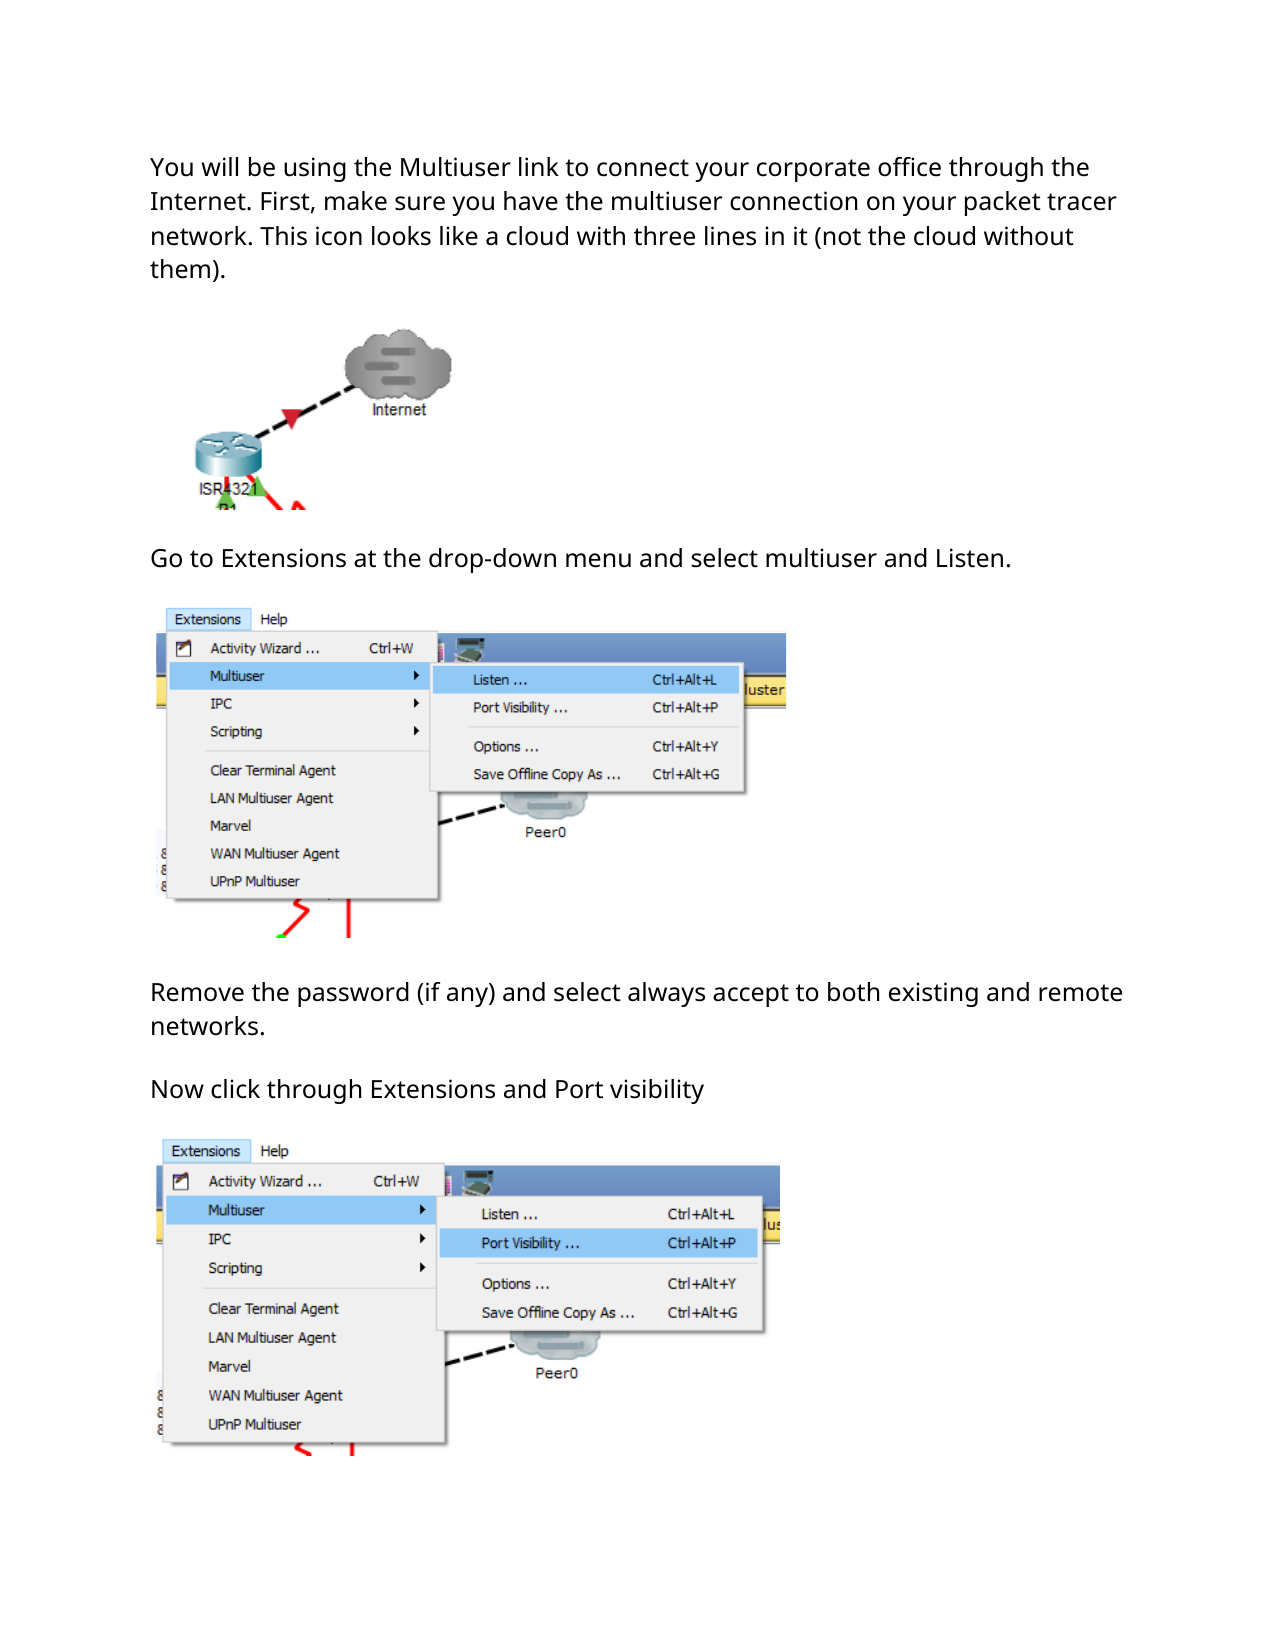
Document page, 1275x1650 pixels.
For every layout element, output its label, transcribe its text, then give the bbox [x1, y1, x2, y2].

picture [156, 603, 787, 938]
text Remove the password (if any) and select always accept to both existing and remote networks. [150, 974, 1125, 1043]
picture [156, 1135, 780, 1456]
text Go to Extensions at the drop-down menu and select multiuser and Listen. [150, 541, 1125, 574]
text You will be using the Multiuser link to connect your corporate office through the Internet. First, make sure you have the multiuser connection on your packet tracer network. This icon looks like a cloud with three lines in it (not the cloud without them). [150, 150, 1125, 286]
text Now click through Extensions and Port visibility [150, 1072, 1125, 1106]
picture [150, 315, 471, 510]
